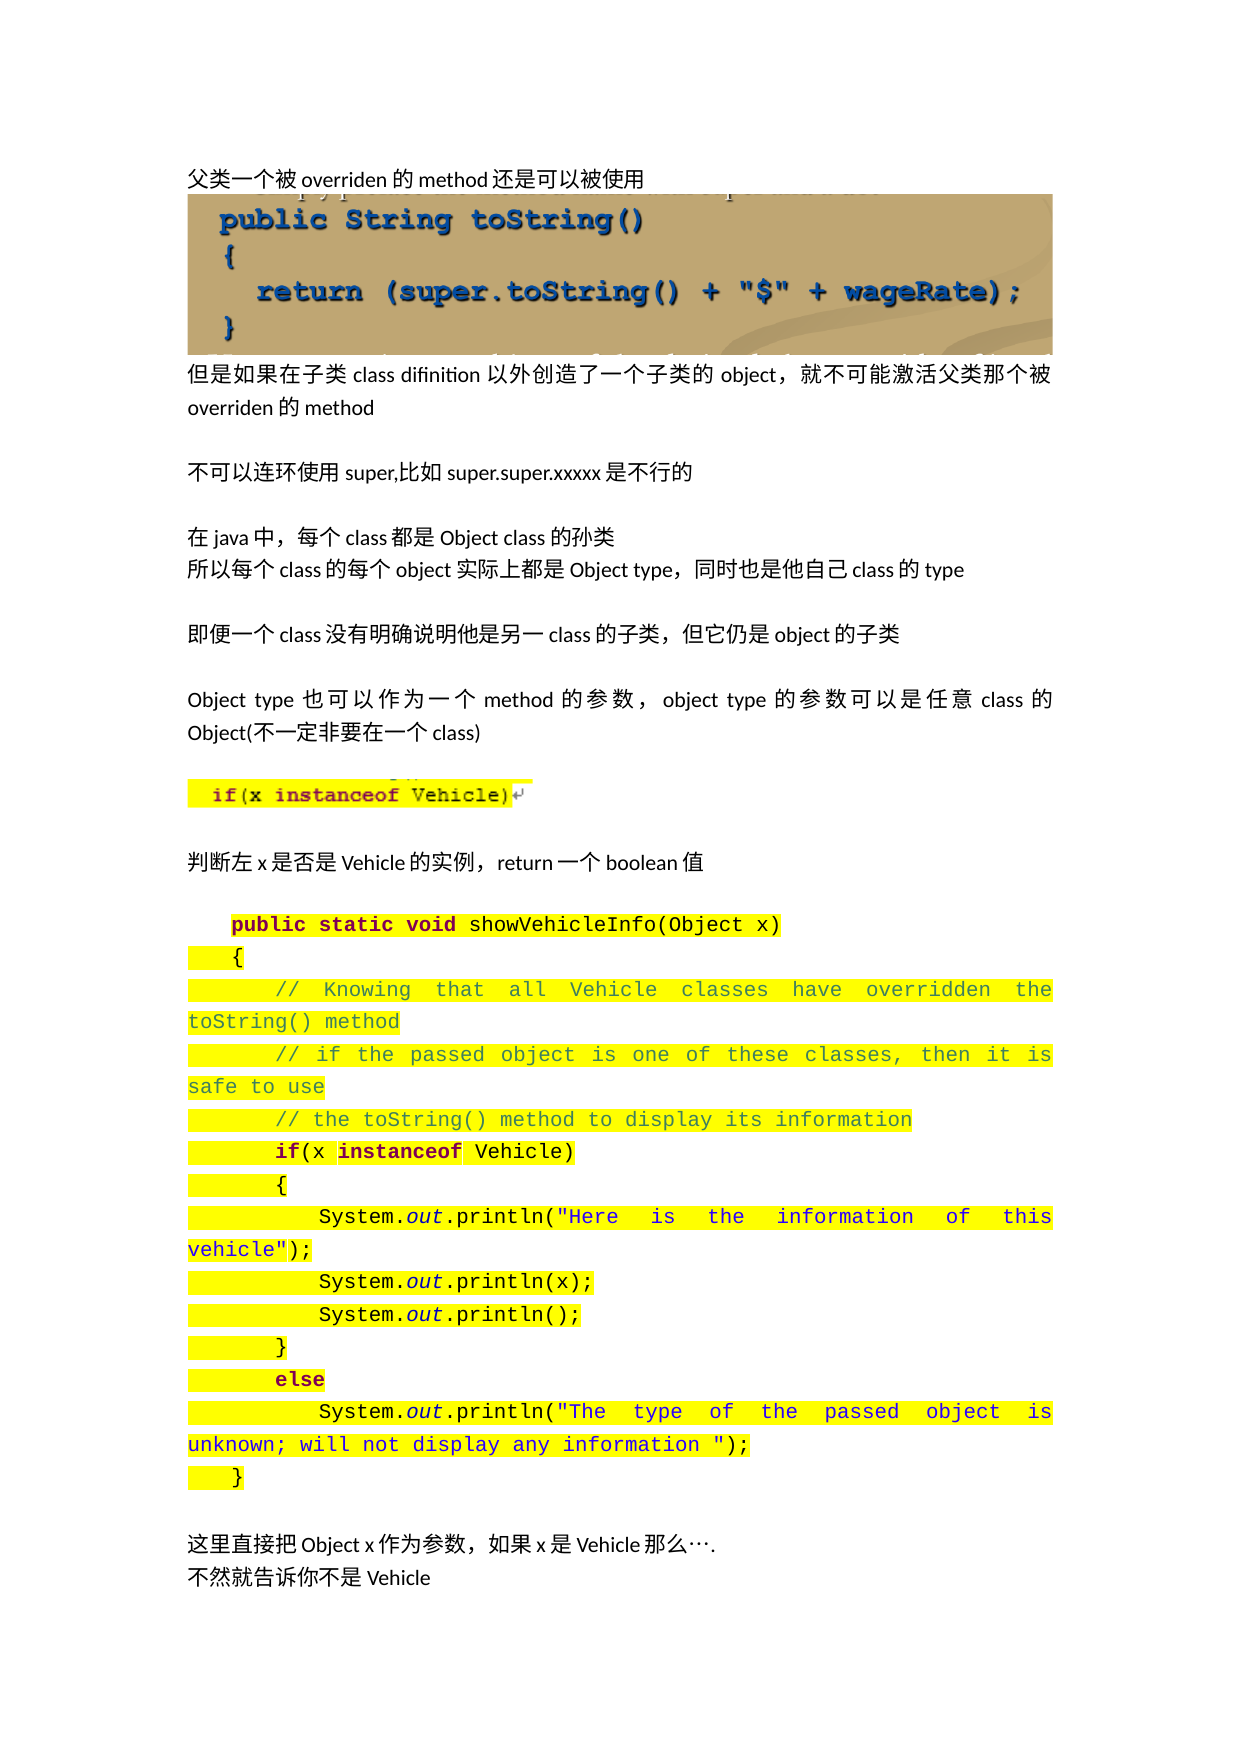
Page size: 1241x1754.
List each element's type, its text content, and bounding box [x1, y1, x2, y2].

text Object type也可以作为一个method的参数，object type的参数可以是任意class的Object(不一定非要在一个class) [187, 682, 1053, 747]
text public static void showVehicleInfo(Object x) [187, 909, 1053, 942]
text 即便一个class没有明确说明他是另一class的子类，但它仍是object的子类 [187, 617, 1053, 649]
text System.out.println(); [187, 1299, 1053, 1332]
text } [187, 1332, 1053, 1364]
text } [187, 1462, 1053, 1494]
text // if the passed object is one of these classes, then it is safe to use [187, 1039, 1053, 1104]
text { [187, 1169, 1053, 1202]
text 这里直接把Object x作为参数，如果x是Vehicle那么…. [187, 1527, 1053, 1559]
text 不然就告诉你不是Vehicle [187, 1559, 1053, 1592]
text 父类一个被overriden的method还是可以被使用 [187, 162, 1053, 194]
text 在java中，每个class都是Object class的孙类 [187, 519, 1053, 552]
text System.out.println("Here is the information of this vehicle"); [187, 1202, 1053, 1267]
text else [187, 1364, 1053, 1397]
text 但是如果在子类class difinition以外创造了一个子类的object，就不可能激活父类那个被overriden的method [187, 357, 1053, 422]
text System.out.println(x); [187, 1267, 1053, 1299]
text // Knowing that all Vehicle classes have overridden the toString() method [187, 974, 1053, 1039]
text // the toString() method to display its information [187, 1104, 1053, 1137]
text System.out.println("The type of the passed object is unknown; will not display any information "); [187, 1397, 1053, 1462]
text 所以每个class的每个object实际上都是Object type，同时也是他自己class的type [187, 552, 1053, 584]
text { [187, 942, 1053, 974]
picture [187, 779, 533, 816]
text if(x instanceof Vehicle) [187, 1137, 1053, 1169]
picture [187, 194, 1053, 355]
text 判断左x是否是Vehicle的实例，return一个boolean值 [187, 844, 1053, 877]
text 不可以连环使用super,比如super.super.xxxxx是不行的 [187, 454, 1053, 487]
